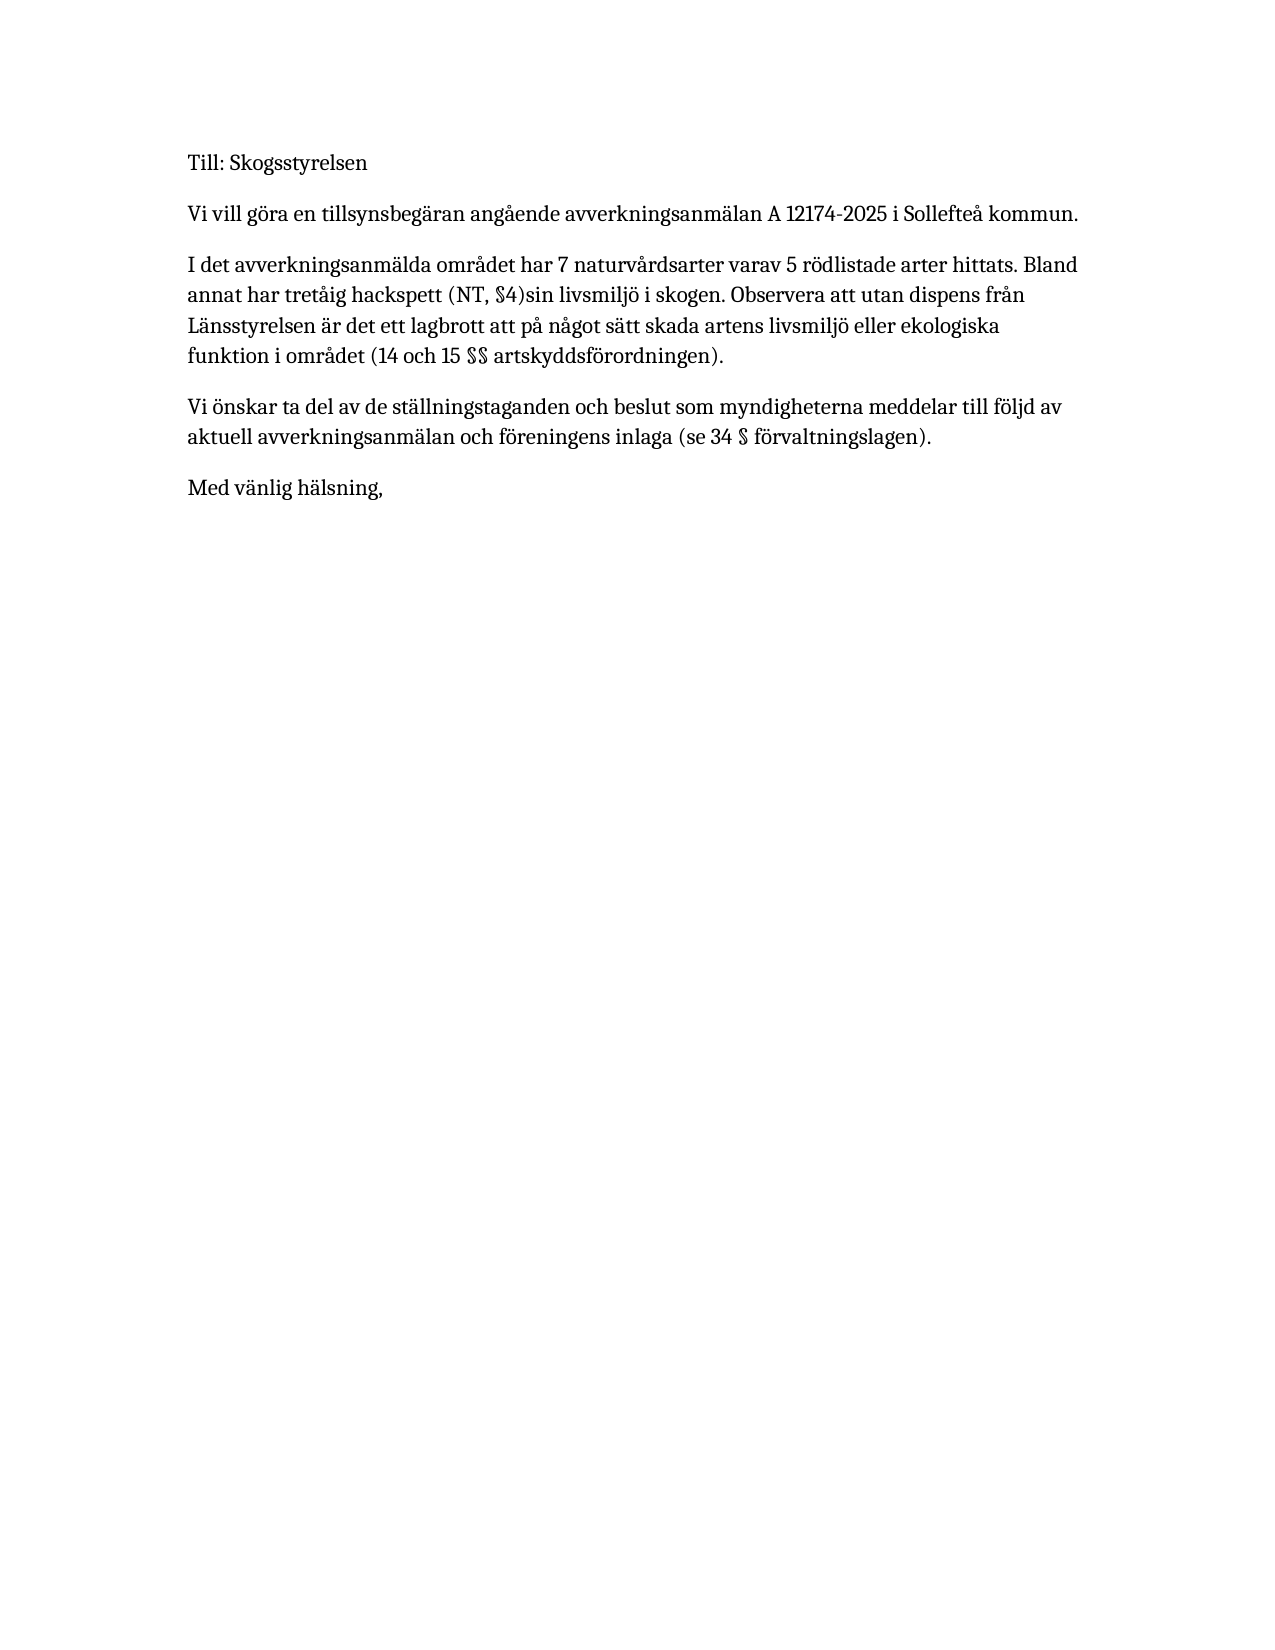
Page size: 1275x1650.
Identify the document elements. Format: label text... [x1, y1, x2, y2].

text Med vänlig hälsning, [187, 475, 1087, 532]
text I det avverkningsanmälda området har 7 naturvårdsarter varav 5 rödlistade arter hittats. Bland annat har tretåig hackspett (NT, §4)sin livsmiljö i skogen. Observera att utan dispens från Länsstyrelsen är det ett lagbrott att på något sätt skada artens livsmiljö eller ekologiska funktion i området (14 och 15 §§ artskyddsförordningen). [187, 252, 1087, 369]
text Vi önskar ta del av de ställningstaganden och beslut som myndigheterna meddelar till följd av aktuell avverkningsanmälan och föreningens inlaga (se 34 § förvaltningslagen). [187, 394, 1087, 450]
text Vi vill göra en tillsynsbegäran angående avverkningsanmälan A 12174-2025 i Sollefteå kommun. [187, 201, 1087, 227]
text Till: Skogsstyrelsen [187, 150, 1087, 176]
